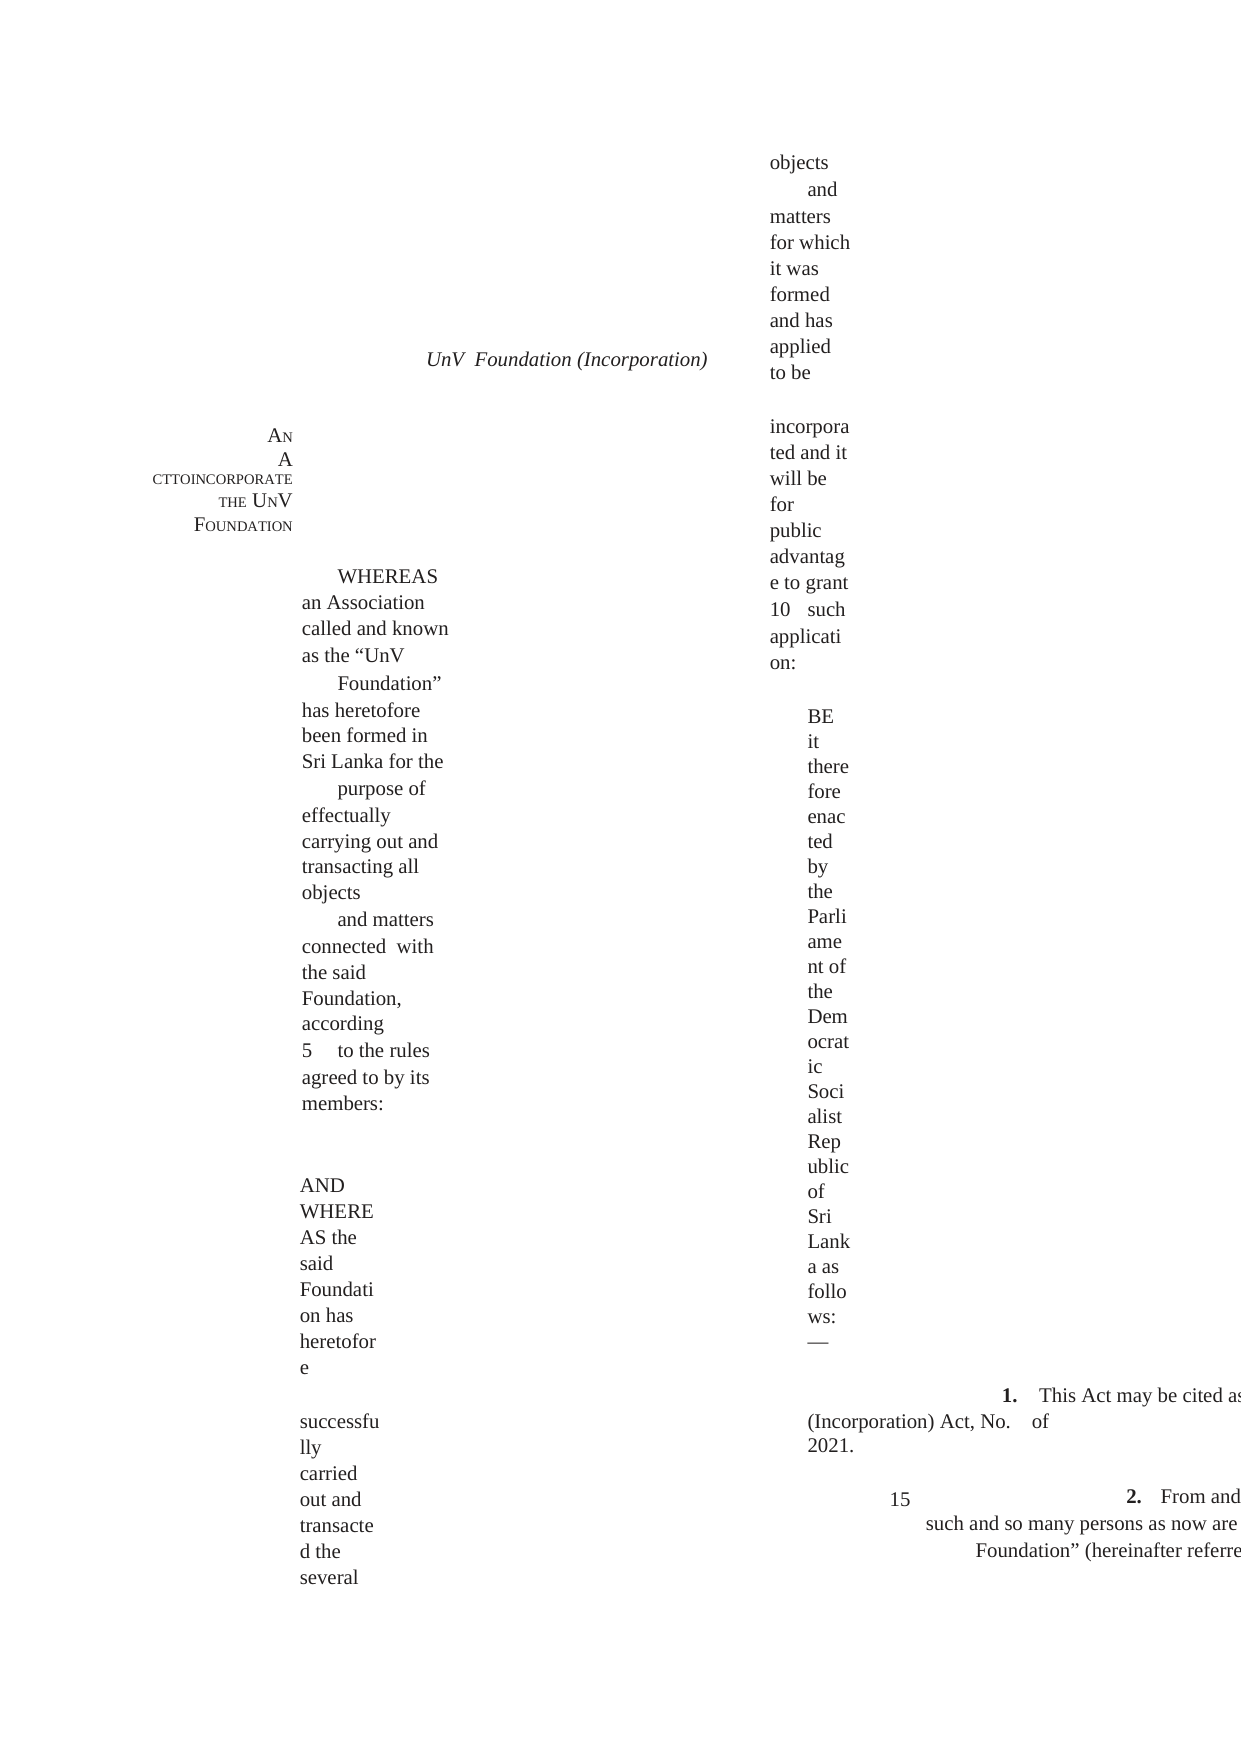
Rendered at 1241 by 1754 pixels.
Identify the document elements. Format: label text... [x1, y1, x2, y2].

table_cell Foundation” (hereinafter referred to as the “Foundation”) [917, 1535, 1240, 1563]
table_header 1. [713, 1377, 1026, 1408]
table_header 15 [682, 1480, 917, 1563]
table_header UnV Foundation (Incorporation) [285, 348, 620, 378]
text WHEREAS an Association called and known as the “UnV Preamble. Foundation” has heretofore been formed in Sri Lanka for the purpose of effectually carrying out and transacting all objects and matters connected with the said Foundation, according 5 to the rules agreed to by its members: [302, 564, 455, 1115]
text BE it therefore enacted by the Parliament of the Democratic Socialist Republic of Sri Lanka as follows:— [807, 704, 850, 1353]
table_header This Act may be cited as the UnV Foundation [1026, 1377, 1240, 1408]
text (Incorporation) Act, No. of 2021. [807, 1409, 1090, 1457]
table_cell such and so many persons as now are members of the “UnV [917, 1508, 1240, 1535]
text AN ACTTOINCORPORATETHE UNV FOUNDATION [150, 423, 292, 536]
text AND WHEREAS the said Foundation has heretofore successfully carried out and transacted the several objects and matters for which it was formed and has applied to be incorporated and it will be for public advantage to grant 10 such application: [299, 1145, 380, 1589]
table_header 2. [917, 1480, 1151, 1508]
text AND WHEREAS the said Foundation has heretofore successfully carried out and transacted the several objects and matters for which it was formed and has applied to be incorporated and it will be for public advantage to grant 10 such application: [769, 150, 850, 674]
